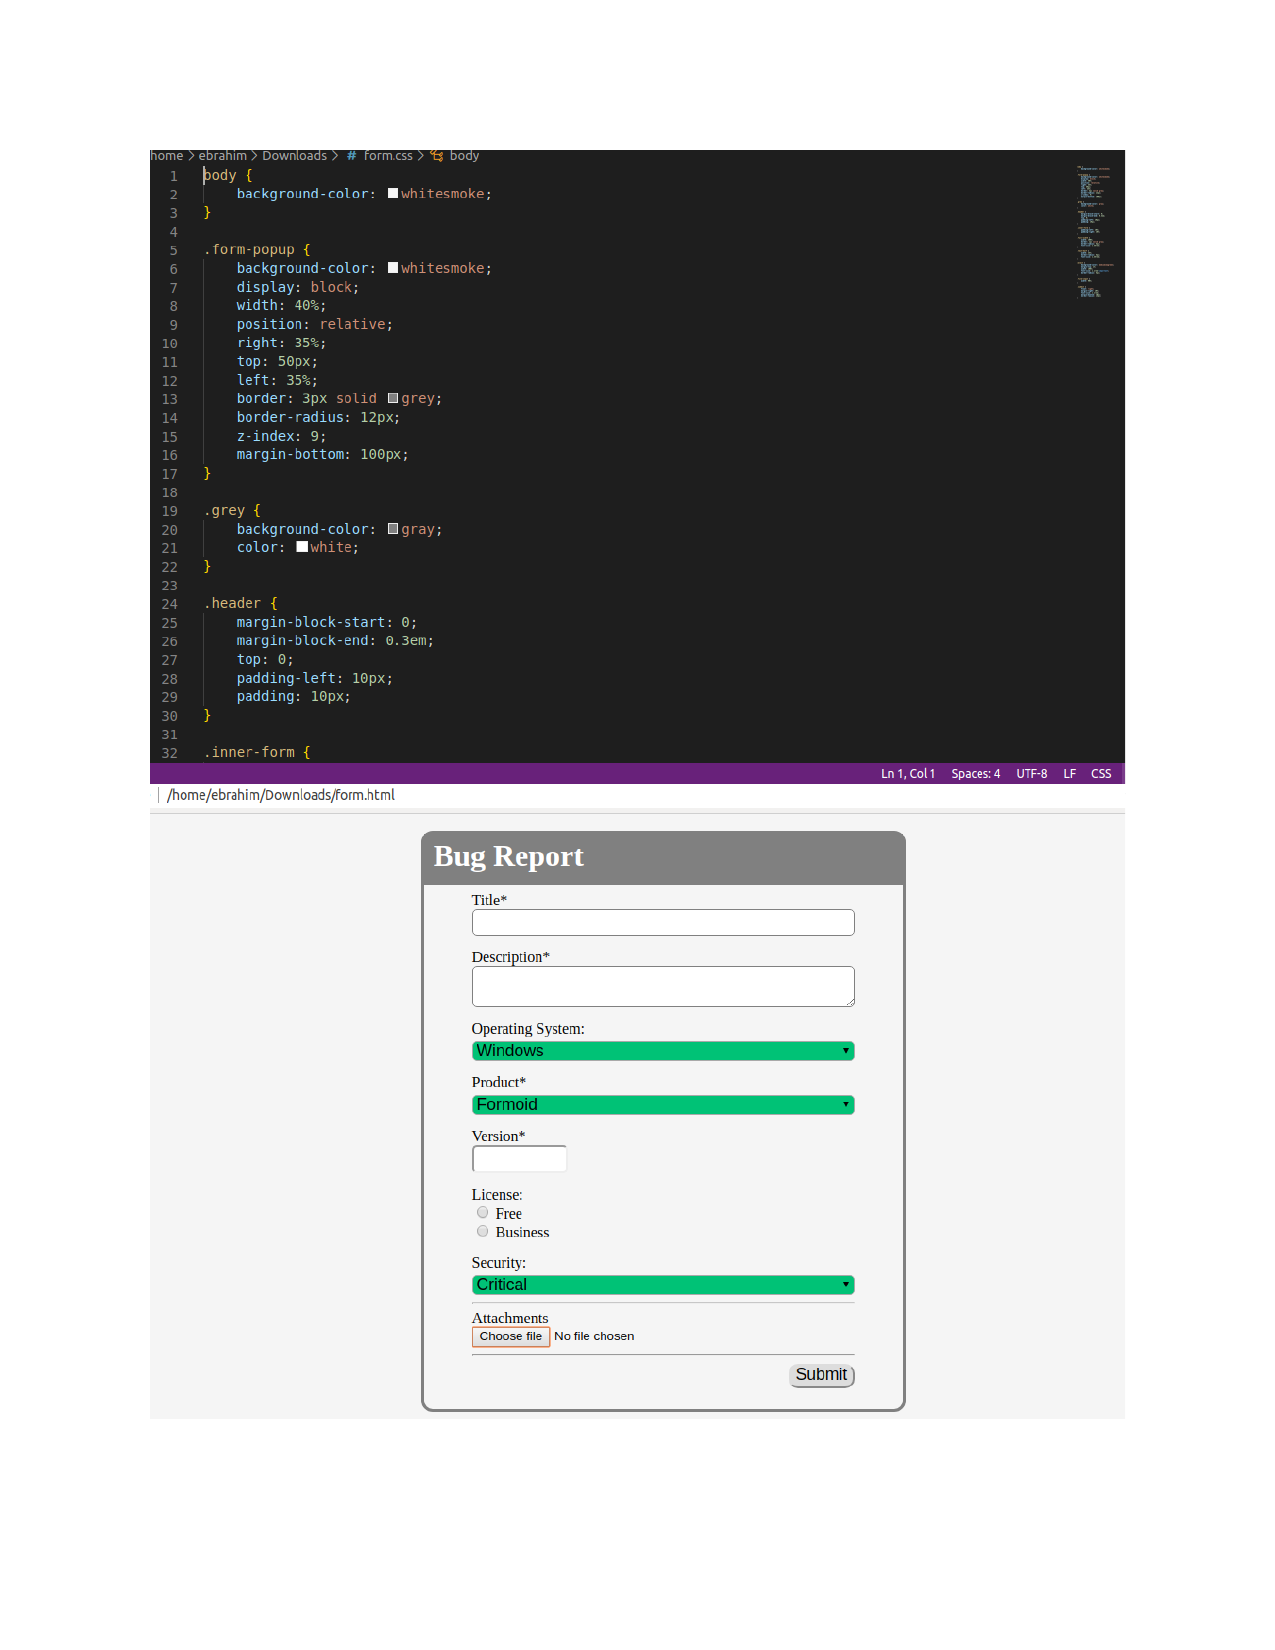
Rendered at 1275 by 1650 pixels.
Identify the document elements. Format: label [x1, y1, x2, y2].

picture [150, 787, 1125, 1419]
picture [150, 150, 1125, 784]
